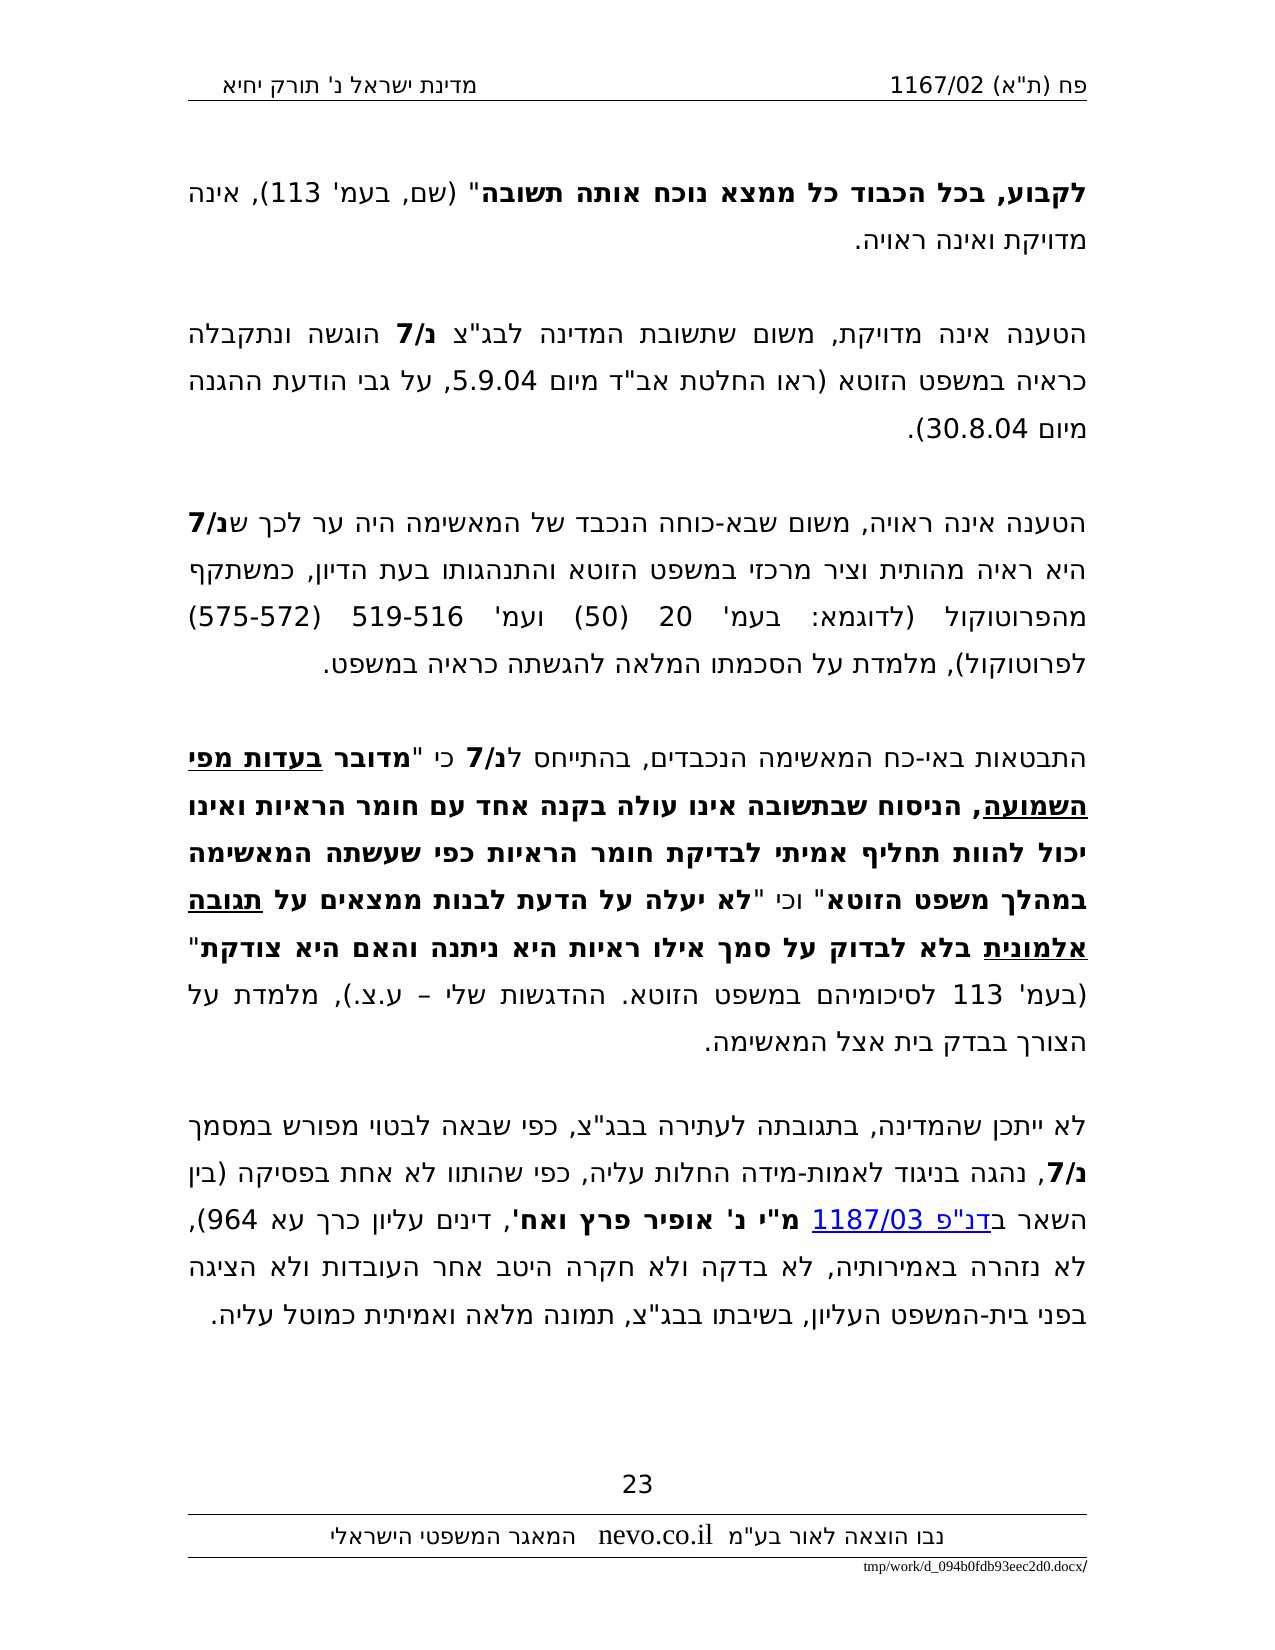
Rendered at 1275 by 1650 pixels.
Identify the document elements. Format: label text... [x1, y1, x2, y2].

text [187, 177, 1087, 256]
text לא ייתכן שהמדינה, בתגובתה לעתירה בבג"צ, כפי שבאה לבטוי מפורש במסמך נ/7, נהגה בניגוד לאמות-מידה החלות עליה, כפי שהותוו לא אחת בפסיקה (בין השאר בדנ"פ 1187/03 מ"י נ' אופיר פרץ ואח', דינים עליון כרך עא 964), לא נזהרה באמירותיה, לא בדקה ולא חקרה היטב אחר העובדות ולא הציגה בפני בית-המשפט העליון, בשיבתו בבג"צ, תמונה מלאה ואמיתית כמוטל עליה. [187, 1110, 1087, 1331]
text הטענה אינה מדויקת, משום שתשובת המדינה לבג"צ נ/7 הוגשה ונתקבלה כראיה במשפט הזוטא (ראו החלטת אב"ד מיום 5.9.04, על גבי הודעת ההגנה מיום 30.8.04). [187, 318, 1087, 444]
text הטענה אינה ראויה, משום שבא-כוחה הנכבד של המאשימה היה ער לכך שנ/7 היא ראיה מהותית וציר מרכזי במשפט הזוטא והתנהגותו בעת הדיון, כמשתקף מהפרוטוקול (לדוגמא: בעמ' 20 (50) ועמ' 519-516 (575-572) לפרוטוקול), מלמדת על הסכמתו המלאה להגשתה כראיה במשפט. [187, 507, 1087, 680]
text התבטאות באי-כח המאשימה הנכבדים, בהתייחס לנ/7 כי "מדובר בעדות מפי השמועה, הניסוח שבתשובה אינו עולה בקנה אחד עם חומר הראיות ואינו יכול להוות תחליף אמיתי לבדיקת חומר הראיות כפי שעשתה המאשימה במהלך משפט הזוטא" וכי "לא יעלה על הדעת לבנות ממצאים על תגובה אלמונית בלא לבדוק על סמך אילו ראיות היא ניתנה והאם היא צודקת" (בעמ' 113 לסיכומיהם במשפט הזוטא. ההדגשות שלי – ע.צ.), מלמדת על הצורך בבדק בית אצל המאשימה. [187, 743, 1087, 1058]
